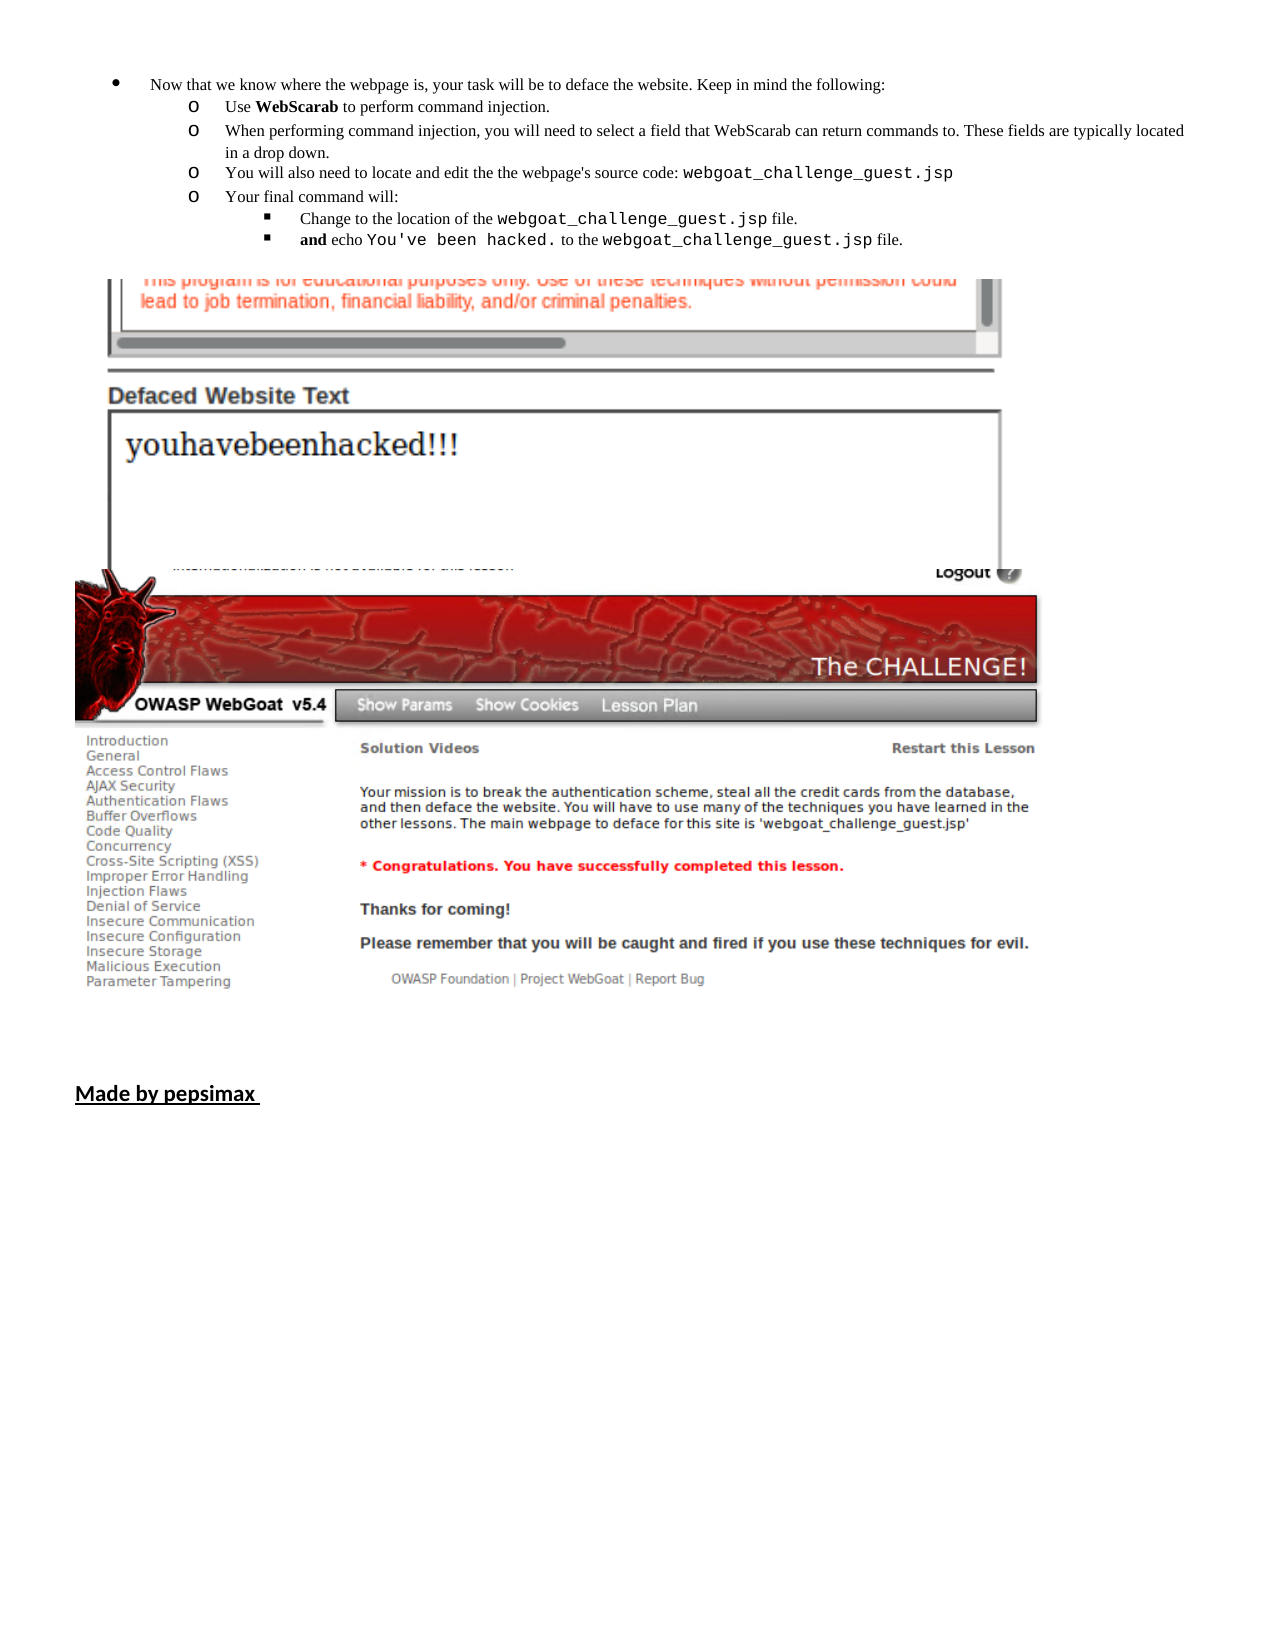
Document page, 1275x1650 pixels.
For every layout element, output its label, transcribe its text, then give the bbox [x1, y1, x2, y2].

list You will also need to locate and edit the the webpage's source code: webgoat_challenge_guest.jsp [187, 162, 1200, 185]
list Now that we know where the webpage is, your task will be to deface the website. Keep in mind the following: [112, 75, 1200, 95]
list and echo You've been hacked. to the webgoat_challenge_guest.jsp file. [262, 229, 1200, 250]
list Use WebScarab to perform command injection. [187, 95, 1200, 119]
list Change to the location of the webgoat_challenge_guest.jsp file. [262, 209, 1200, 229]
text Made by pepsimax [75, 1079, 1200, 1107]
list Your final command will: [187, 185, 1200, 209]
list When performing command injection, you will need to select a field that WebScarab can return commands to. These fields are typically located in a drop down. [187, 119, 1200, 162]
